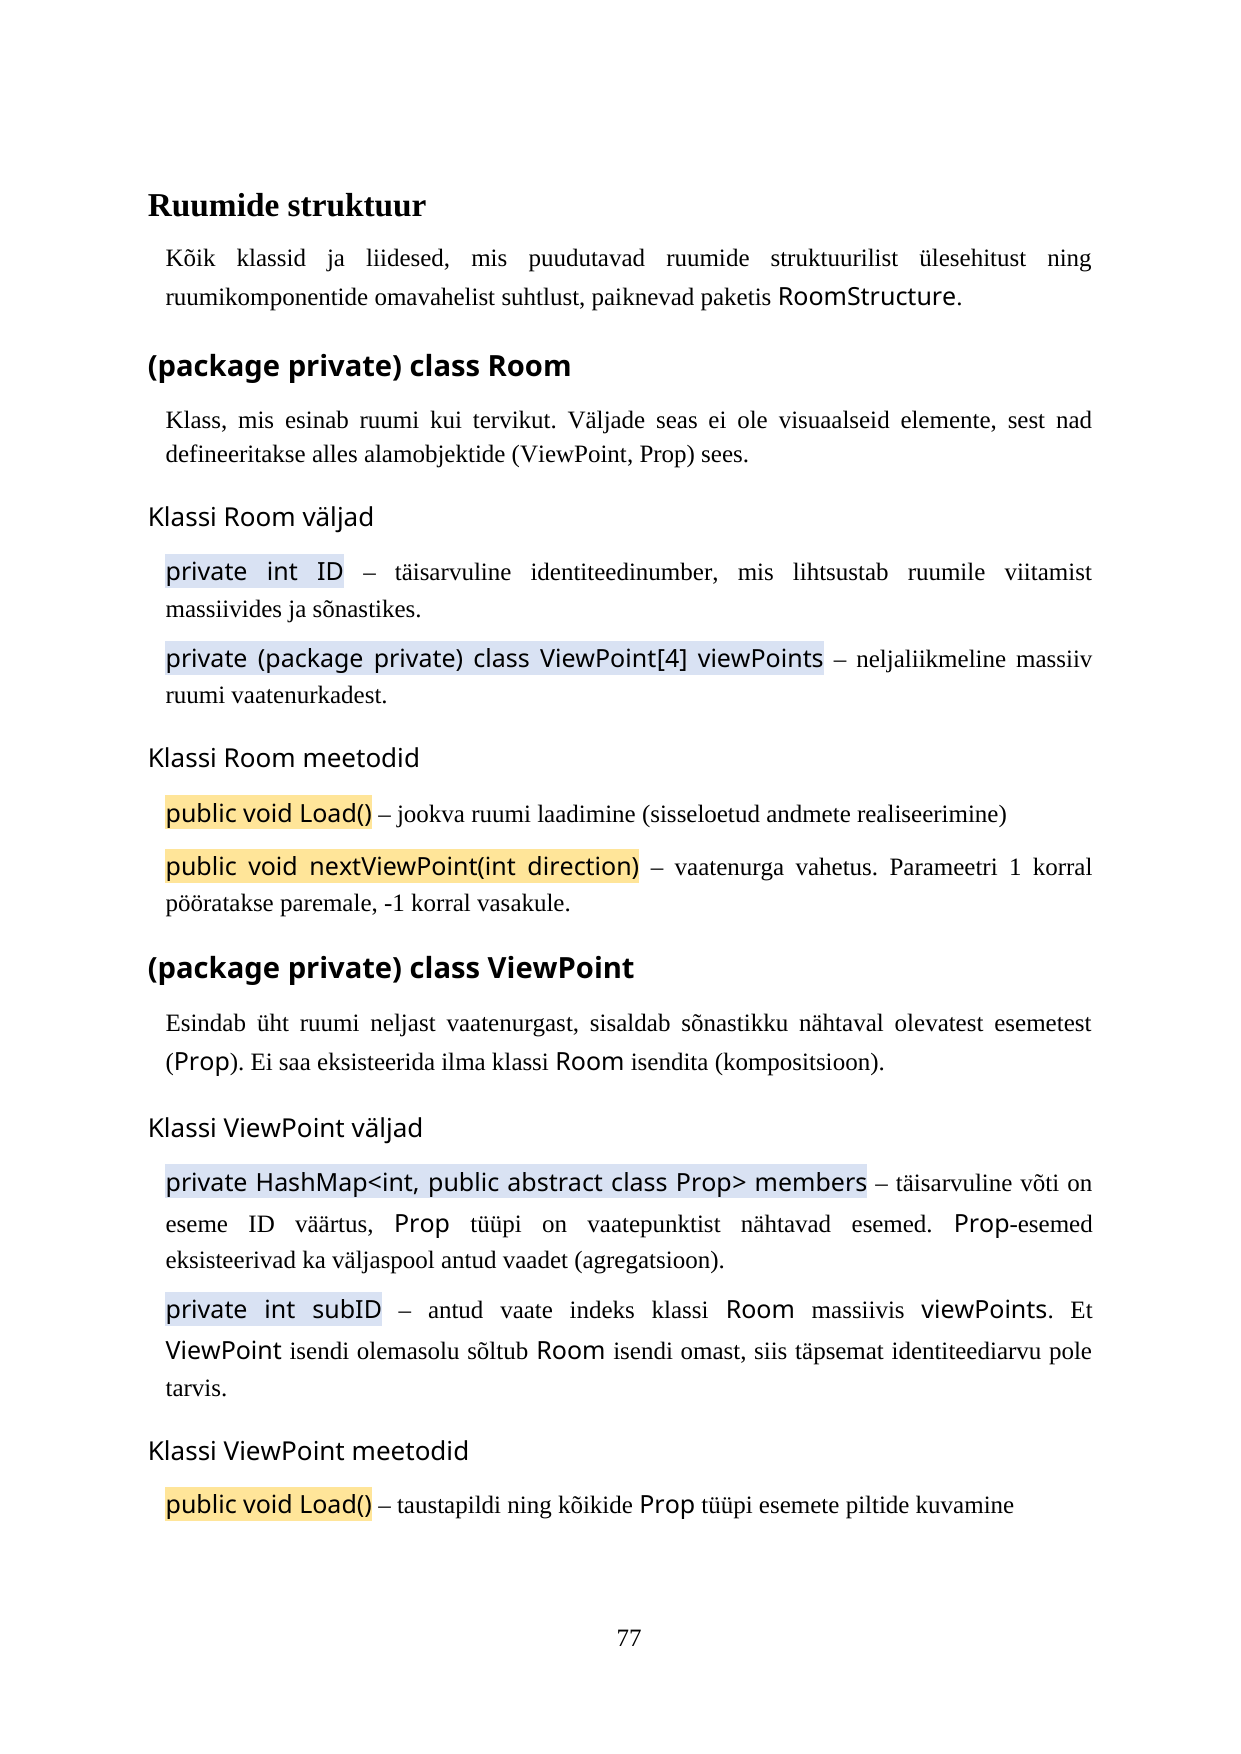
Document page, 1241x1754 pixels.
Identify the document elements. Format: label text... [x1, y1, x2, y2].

text public void Load() – taustapildi ning kõikide Prop tüüpi esemete piltide kuvamine [372, 1487, 1093, 1521]
text private HashMap<int, Prop> members – täisarvuline võti on eseme ID väärtus, Prop tüüpi on vaatepunktist nähtavad esemed. Prop-esemed eksisteerivad ka väljaspool antud vaadet (agregatsioon). [165, 1164, 1093, 1274]
subtitle Klassi ViewPoint meetodid [148, 1432, 1093, 1468]
subtitle (package private) class Room [148, 345, 1093, 384]
subtitle Ruumide struktuur [148, 185, 1093, 223]
text public void nextViewPoint(int direction) – vaatenurga vahetus. Parameetri 1 korral pööratakse paremale, -1 korral vasakule. [165, 848, 1093, 917]
text Klass, mis esinab ruumi kui tervikut. Väljade seas ei ole visuaalseid elemente, sest nad defineeritakse alles alamobjektide (ViewPoint, Prop) sees. [165, 405, 1093, 468]
text Kõik klassid ja liidesed, mis puudutavad ruumide struktuurilist ülesehitust ning ruumikomponentide omavahelist suhtlust, paiknevad paketis RoomStructure. [165, 243, 1093, 313]
subtitle Klassi Room meetodid [148, 740, 1093, 776]
subtitle (package private) class ViewPoint [148, 948, 1093, 987]
subtitle Klassi ViewPoint väljad [148, 1109, 1093, 1145]
text private int subID – antud vaate indeks klassi Room massiivis viewPoints. Et ViewPoint isendi olemasolu sõltub Room isendi omast, siis täpsemat identiteediarvu pole tarvis. [165, 1292, 1093, 1401]
text Esindab üht ruumi neljast vaatenurgast, sisaldab sõnastikku nähtaval olevatest esemetest (Prop). Ei saa eksisteerida ilma klassi Room isendita (kompositsioon). [165, 1008, 1093, 1077]
text private int ID – täisarvuline identiteedinumber, mis lihtsustab ruumile viitamist massiivides ja sõnastikes. [165, 554, 1093, 623]
text private ViewPoint[4] viewPoints – neljaliikmeline massiiv ruumi vaatenurkadest. [165, 641, 1093, 709]
subtitle Klassi Room väljad [148, 499, 1093, 534]
text public void Load() – jookva ruumi laadimine (sisseloetud andmete realiseerimine) [372, 795, 1093, 829]
